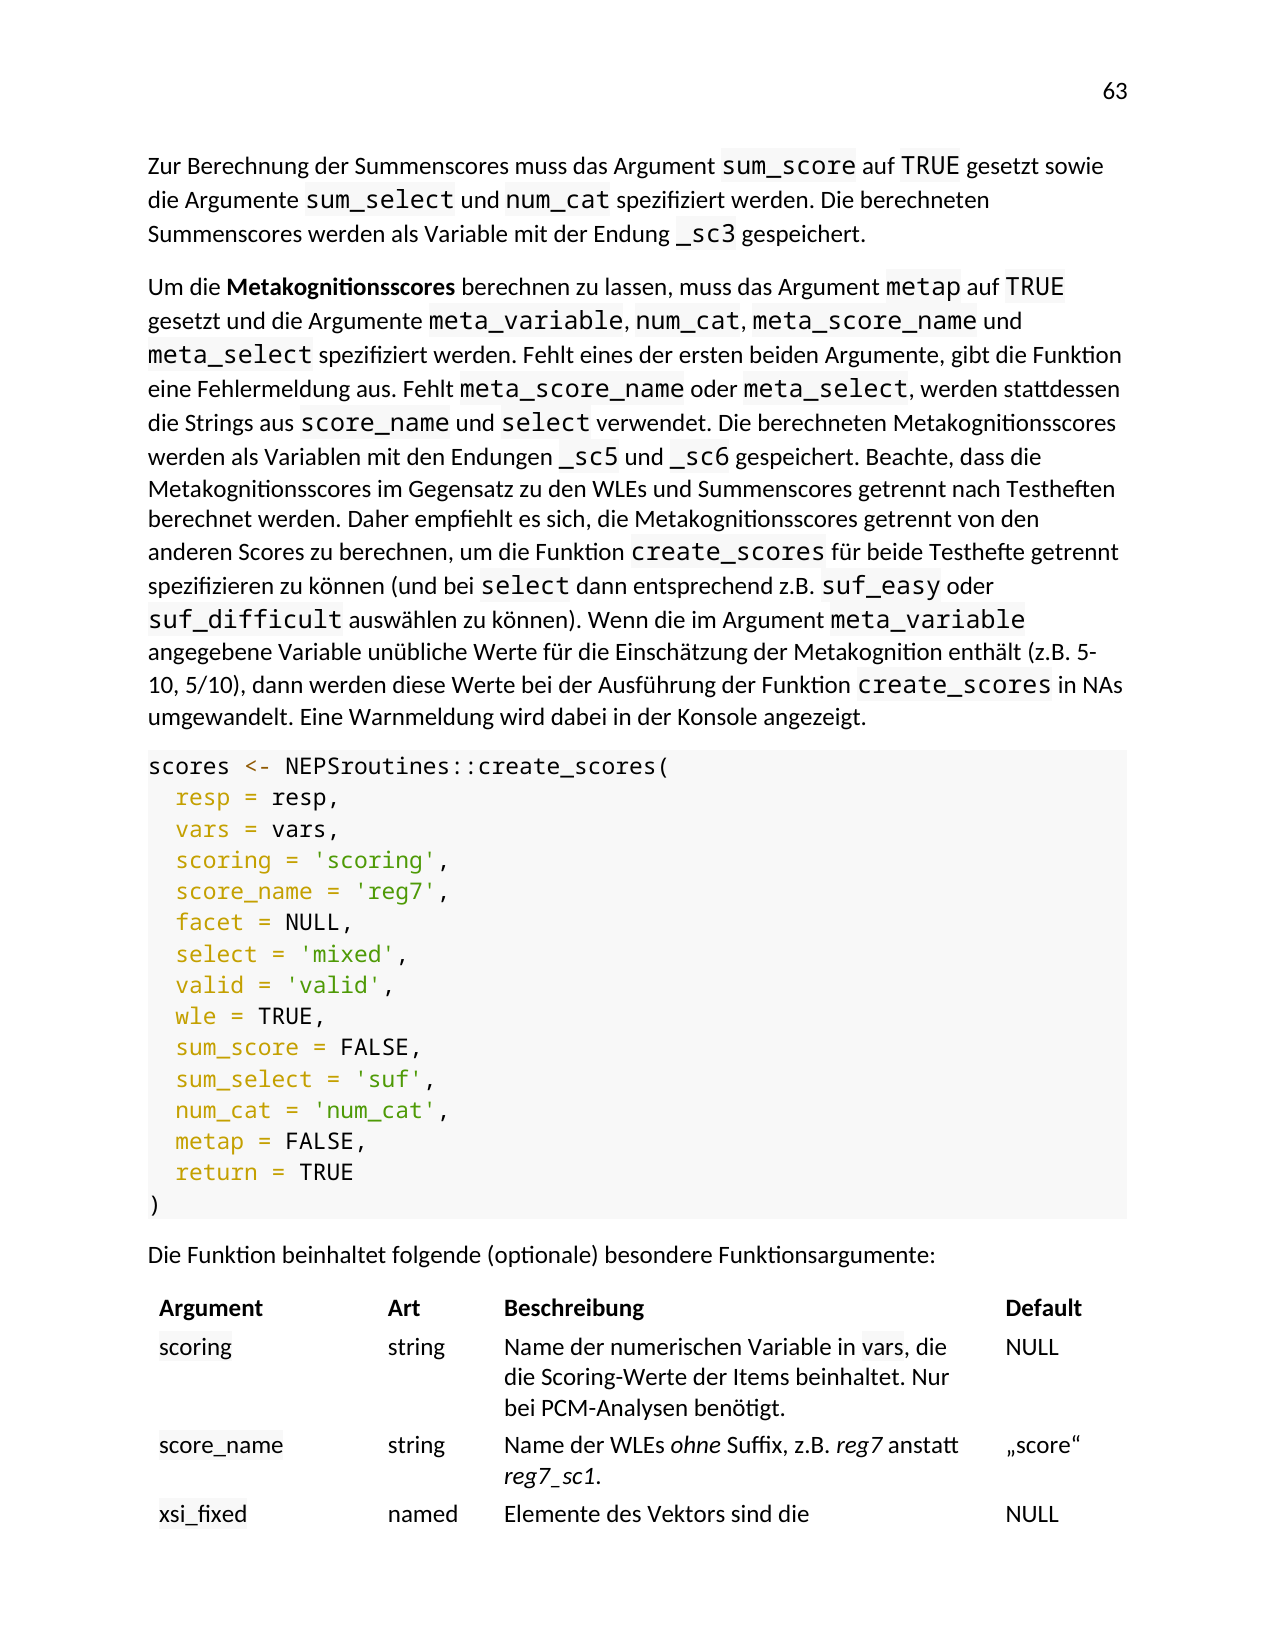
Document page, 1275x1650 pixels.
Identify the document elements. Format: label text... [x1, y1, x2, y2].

table_cell score_name [148, 1426, 376, 1494]
table_cell string [376, 1426, 493, 1494]
table_cell scoring [148, 1327, 376, 1426]
text scores <- NEPSroutines::create_scores( resp = resp, vars = vars, scoring = 'scoring', score_name = 'reg7', facet = NULL, select = 'mixed', valid = 'valid', wle = TRUE, sum_score = FALSE, sum_select = 'suf', num_cat = 'num_cat', metap = FALSE, return = TRUE ) [148, 750, 1127, 1219]
table_cell Name der WLEs ohne Suffix, z.B. reg7 anstatt reg7_sc1. [493, 1426, 994, 1494]
table_cell Elemente des Vektors sind die Itemschwierigkeiten (Output der Funktion TAM::tam.mml unter mod$xsi$xsi). Namen der Elemente sind die Itemnamen. [493, 1495, 994, 1529]
table_cell string [376, 1327, 493, 1426]
table_header Art [376, 1289, 493, 1327]
table_cell named numerical vector [376, 1495, 493, 1529]
table_header Argument [148, 1289, 376, 1327]
text Um die Metakognitionsscores berechnen zu lassen, muss das Argument metap auf TRUE gesetzt und die Argumente meta_variable, num_cat, meta_score_name und meta_select spezifiziert werden. Fehlt eines der ersten beiden Argumente, gibt die Funktion eine Fehlermeldung aus. Fehlt meta_score_name oder meta_select, werden stattdessen die Strings aus score_name und select verwendet. Die berechneten Metakognitionsscores werden als Variablen mit den Endungen _sc5 und _sc6 gespeichert. Beachte, dass die Metakognitionsscores im Gegensatz zu den WLEs und Summenscores getrennt nach Testheften berechnet werden. Daher empfiehlt es sich, die Metakognitionsscores getrennt von den anderen Scores zu berechnen, um die Funktion create_scores für beide Testhefte getrennt spezifizieren zu können (und bei select dann entsprechend z.B. suf_easy oder suf_difficult auswählen zu können). Wenn die im Argument meta_variable angegebene Variable unübliche Werte für die Einschätzung der Metakognition enthält (z.B. 5-10, 5/10), dann werden diese Werte bei der Ausführung der Funktion create_scores in NAs umgewandelt. Eine Warnmeldung wird dabei in der Konsole angezeigt. [148, 268, 1127, 731]
table_cell NULL [994, 1495, 1127, 1529]
table_cell „score“ [994, 1426, 1127, 1494]
table_cell xsi_fixed [148, 1495, 376, 1529]
table_cell Name der numerischen Variable in vars, die die Scoring-Werte der Items beinhaltet. Nur bei PCM-Analysen benötigt. [493, 1327, 994, 1426]
table_header Default [994, 1289, 1127, 1327]
text Die Funktion beinhaltet folgende (optionale) besondere Funktionsargumente: [148, 1239, 1127, 1270]
table_cell NULL [994, 1327, 1127, 1426]
table_header Beschreibung [493, 1289, 994, 1327]
